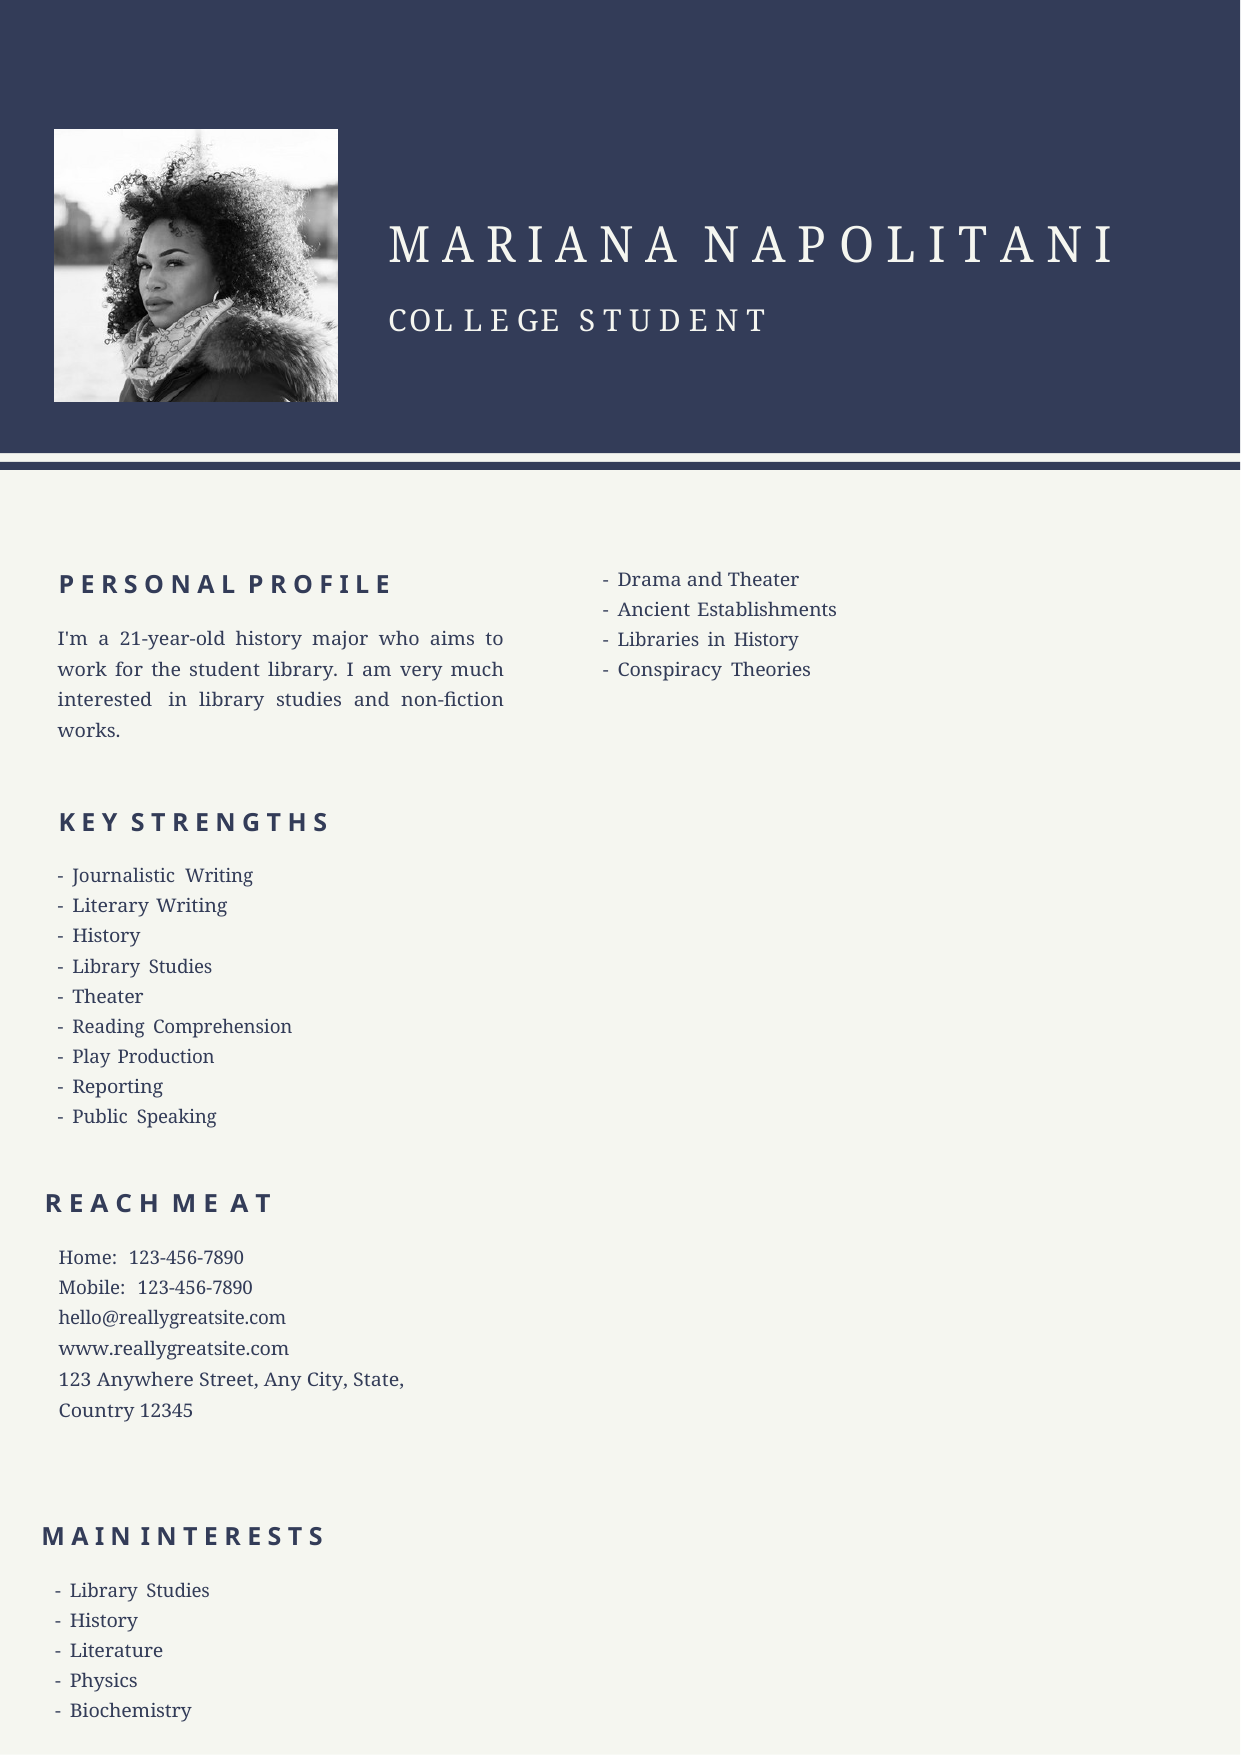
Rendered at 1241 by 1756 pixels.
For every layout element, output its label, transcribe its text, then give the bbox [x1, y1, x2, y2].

text Mobile: 123-456-7890 [58, 1274, 508, 1300]
text Home: 123-456-7890 [58, 1244, 508, 1270]
subtitle M A I N I N T E R E S T S [41, 1519, 508, 1553]
list History [57, 923, 508, 948]
list Library Studies [57, 953, 508, 978]
list Conspiracy Theories [603, 657, 1152, 682]
text I'm a 21-year-old history major who aims to work for the student library. I am very much interested in library studies and non-fiction works. [57, 625, 504, 743]
list Journalistic Writing [57, 863, 508, 888]
list Libraries in History [603, 627, 1152, 652]
title M A R I A N A N A P O L I T A N I [389, 209, 1152, 277]
list Play Production [57, 1043, 508, 1068]
text hello@reallygreatsite.com www.reallygreatsite.com [58, 1304, 476, 1361]
subtitle P E R S O N A L P R O F I L E [58, 567, 508, 601]
text 123 Anywhere Street, Any City, State, Country 12345 [58, 1366, 476, 1423]
list Library Studies [55, 1577, 508, 1603]
list Theater [57, 983, 508, 1008]
list Literature [55, 1637, 508, 1663]
list Public Speaking [57, 1103, 508, 1129]
picture [54, 129, 338, 402]
subtitle R E A C H M E A T [44, 1186, 508, 1220]
list Ancient Establishments [603, 597, 1152, 622]
text COL L E GE S T U D E N T [388, 299, 1152, 340]
subtitle K E Y S T R E N G T H S [58, 804, 508, 838]
list Biochemistry [55, 1697, 508, 1723]
list Literary Writing [57, 893, 508, 918]
list Drama and Theater [603, 567, 1152, 592]
list Physics [55, 1667, 508, 1693]
list Reporting [57, 1073, 508, 1099]
list Reading Comprehension [57, 1013, 508, 1038]
list History [55, 1607, 508, 1633]
